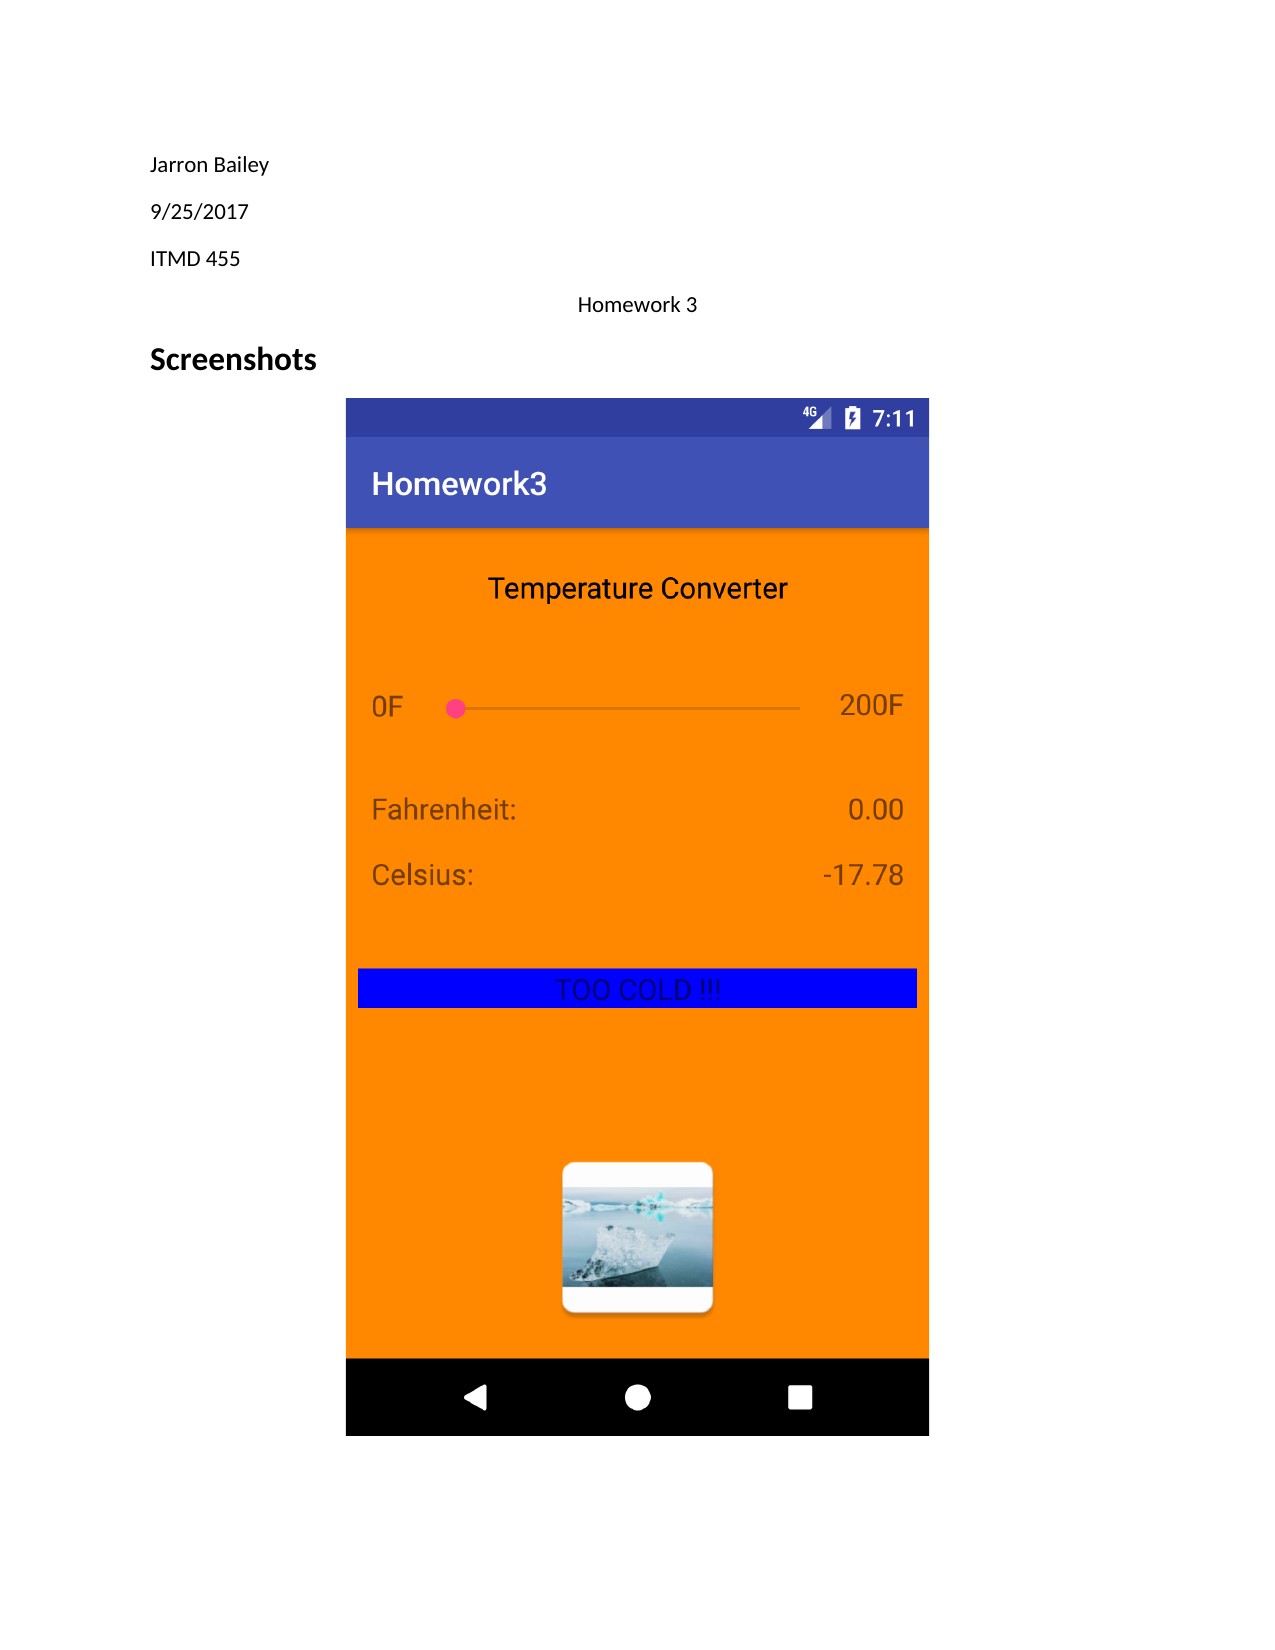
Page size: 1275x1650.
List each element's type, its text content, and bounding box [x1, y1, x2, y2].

text Homework 3 [150, 291, 1125, 319]
text Jarron Bailey [150, 150, 1125, 178]
picture [345, 398, 930, 1436]
text Screenshots [150, 337, 1125, 378]
text ITMD 455 [150, 244, 1125, 272]
text 9/25/2017 [150, 197, 1125, 225]
